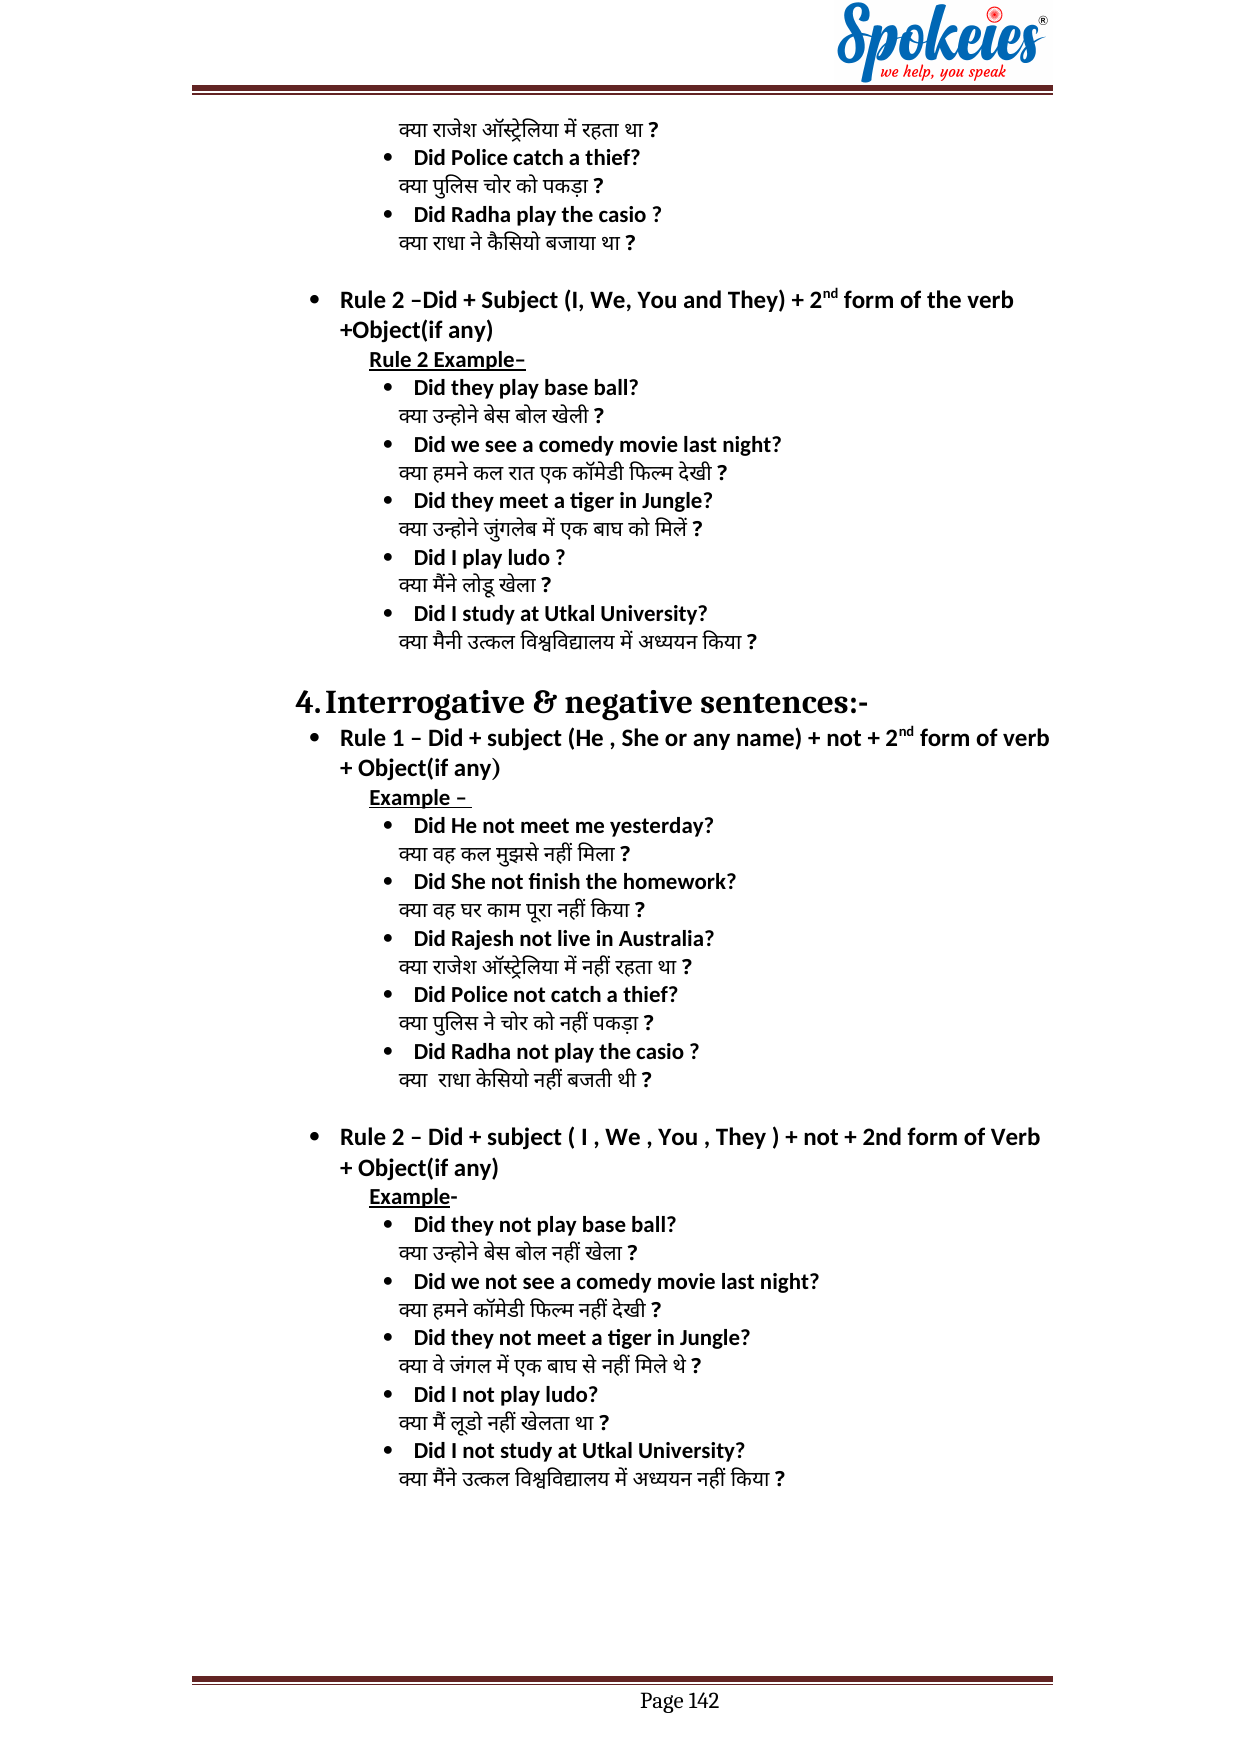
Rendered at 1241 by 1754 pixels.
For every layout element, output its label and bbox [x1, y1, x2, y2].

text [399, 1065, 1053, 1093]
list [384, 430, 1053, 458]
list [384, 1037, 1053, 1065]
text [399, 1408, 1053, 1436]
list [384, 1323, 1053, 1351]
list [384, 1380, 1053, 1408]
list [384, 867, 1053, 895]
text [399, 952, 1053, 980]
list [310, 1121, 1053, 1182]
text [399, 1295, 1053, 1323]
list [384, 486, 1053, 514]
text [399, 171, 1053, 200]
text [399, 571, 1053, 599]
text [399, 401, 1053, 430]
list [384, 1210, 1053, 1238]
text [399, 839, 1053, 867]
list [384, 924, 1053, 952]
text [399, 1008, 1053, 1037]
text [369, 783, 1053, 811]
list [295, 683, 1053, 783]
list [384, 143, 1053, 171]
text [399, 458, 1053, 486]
picture [833, 0, 1053, 84]
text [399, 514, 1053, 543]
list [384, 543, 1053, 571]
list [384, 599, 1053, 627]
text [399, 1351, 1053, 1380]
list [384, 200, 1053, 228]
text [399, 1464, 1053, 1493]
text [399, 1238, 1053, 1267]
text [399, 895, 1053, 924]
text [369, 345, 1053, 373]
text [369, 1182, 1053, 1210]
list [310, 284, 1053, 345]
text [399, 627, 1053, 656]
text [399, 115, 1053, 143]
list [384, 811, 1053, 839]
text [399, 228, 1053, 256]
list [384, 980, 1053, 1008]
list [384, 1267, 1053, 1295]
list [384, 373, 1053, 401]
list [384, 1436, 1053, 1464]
